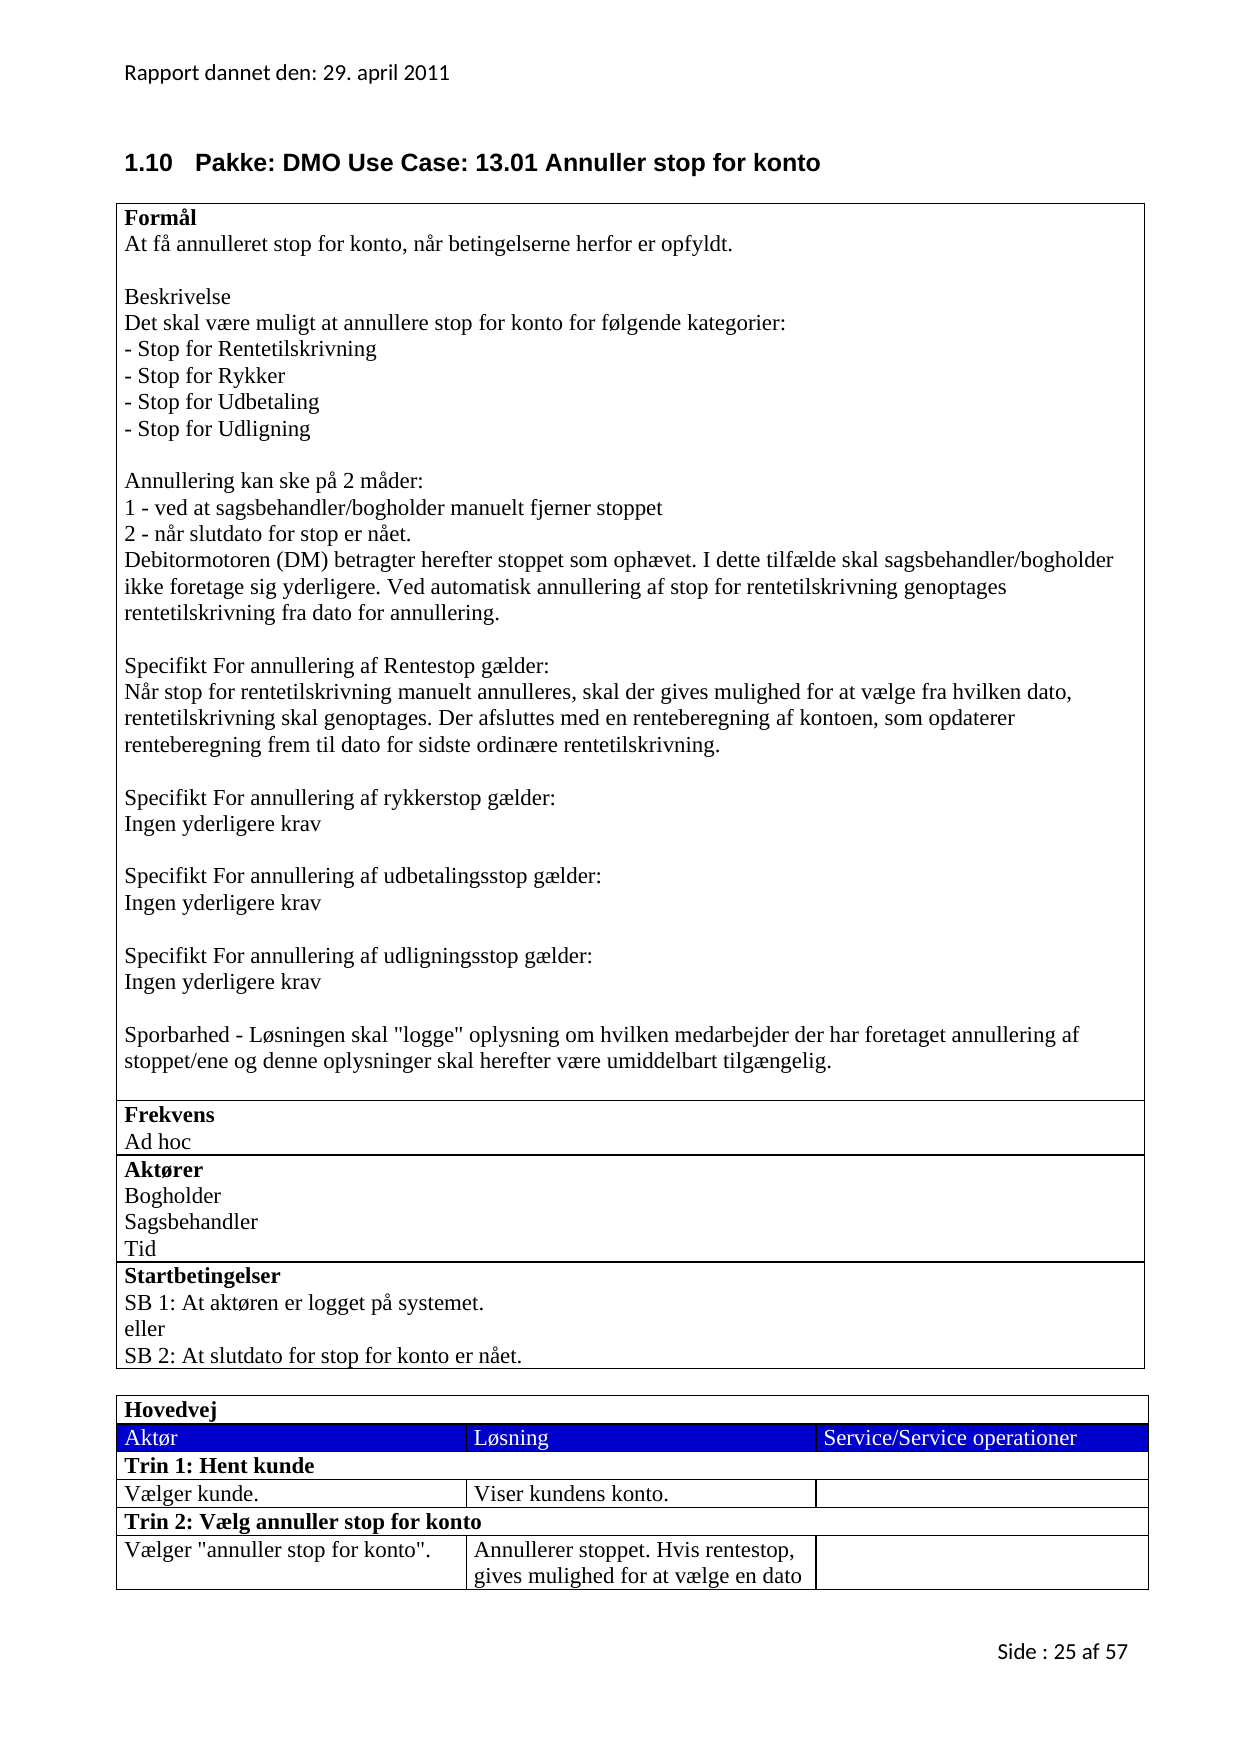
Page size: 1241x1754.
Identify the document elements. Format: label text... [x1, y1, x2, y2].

table_cell Viser kundens konto. [467, 1480, 815, 1507]
table_cell Service/Service operationer [817, 1425, 1148, 1451]
table_cell Trin 1: Hent kunde [117, 1452, 1148, 1479]
table_cell Aktører Bogholder Sagsbehandler Tid [117, 1156, 1144, 1261]
table_cell Vælger kunde. [117, 1480, 466, 1507]
table_cell Trin 2: Vælg annuller stop for konto [117, 1508, 1148, 1534]
subtitle Pakke: DMO Use Case: 13.01 Annuller stop for konto [124, 148, 1137, 176]
table_cell [817, 1536, 1148, 1589]
table_cell Løsning [467, 1425, 815, 1451]
table_cell Startbetingelser SB 1: At aktøren er logget på systemet. eller SB 2: At slutdato for stop for konto er nået. [117, 1263, 1144, 1368]
table_cell Aktør [117, 1425, 466, 1451]
table_header Formål At få annulleret stop for konto, når betingelserne herfor er opfyldt. Beskrivelse Det skal være muligt at annullere stop for konto for følgende kategorier: - Stop for Rentetilskrivning - Stop for Rykker - Stop for Udbetaling - Stop for Udligning Annullering kan ske på 2 måder: 1 - ved at sagsbehandler/bogholder manuelt fjerner stoppet 2 - når slutdato for stop er nået. Debitormotoren (DM) betragter herefter stoppet som ophævet. I dette tilfælde skal sagsbehandler/bogholder ikke foretage sig yderligere. Ved automatisk annullering af stop for rentetilskrivning genoptages rentetilskrivning fra dato for annullering. Specifikt For annullering af Rentestop gælder: Når stop for rentetilskrivning manuelt annulleres, skal der gives mulighed for at vælge fra hvilken dato, rentetilskrivning skal genoptages. Der afsluttes med en renteberegning af kontoen, som opdaterer renteberegning frem til dato for sidste ordinære rentetilskrivning. Specifikt For annullering af rykkerstop gælder: Ingen yderligere krav Specifikt For annullering af udbetalingsstop gælder: Ingen yderligere krav Specifikt For annullering af udligningsstop gælder: Ingen yderligere krav Sporbarhed - Løsningen skal "logge" oplysning om hvilken medarbejder der har foretaget annullering af stoppet/ene og denne oplysninger skal herefter være umiddelbart tilgængelig. [117, 204, 1144, 1100]
table_cell [817, 1480, 1148, 1507]
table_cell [117, 1536, 466, 1589]
table_header Hovedvej [117, 1396, 1148, 1423]
table_cell Frekvens Ad hoc [117, 1101, 1144, 1154]
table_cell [467, 1536, 815, 1589]
